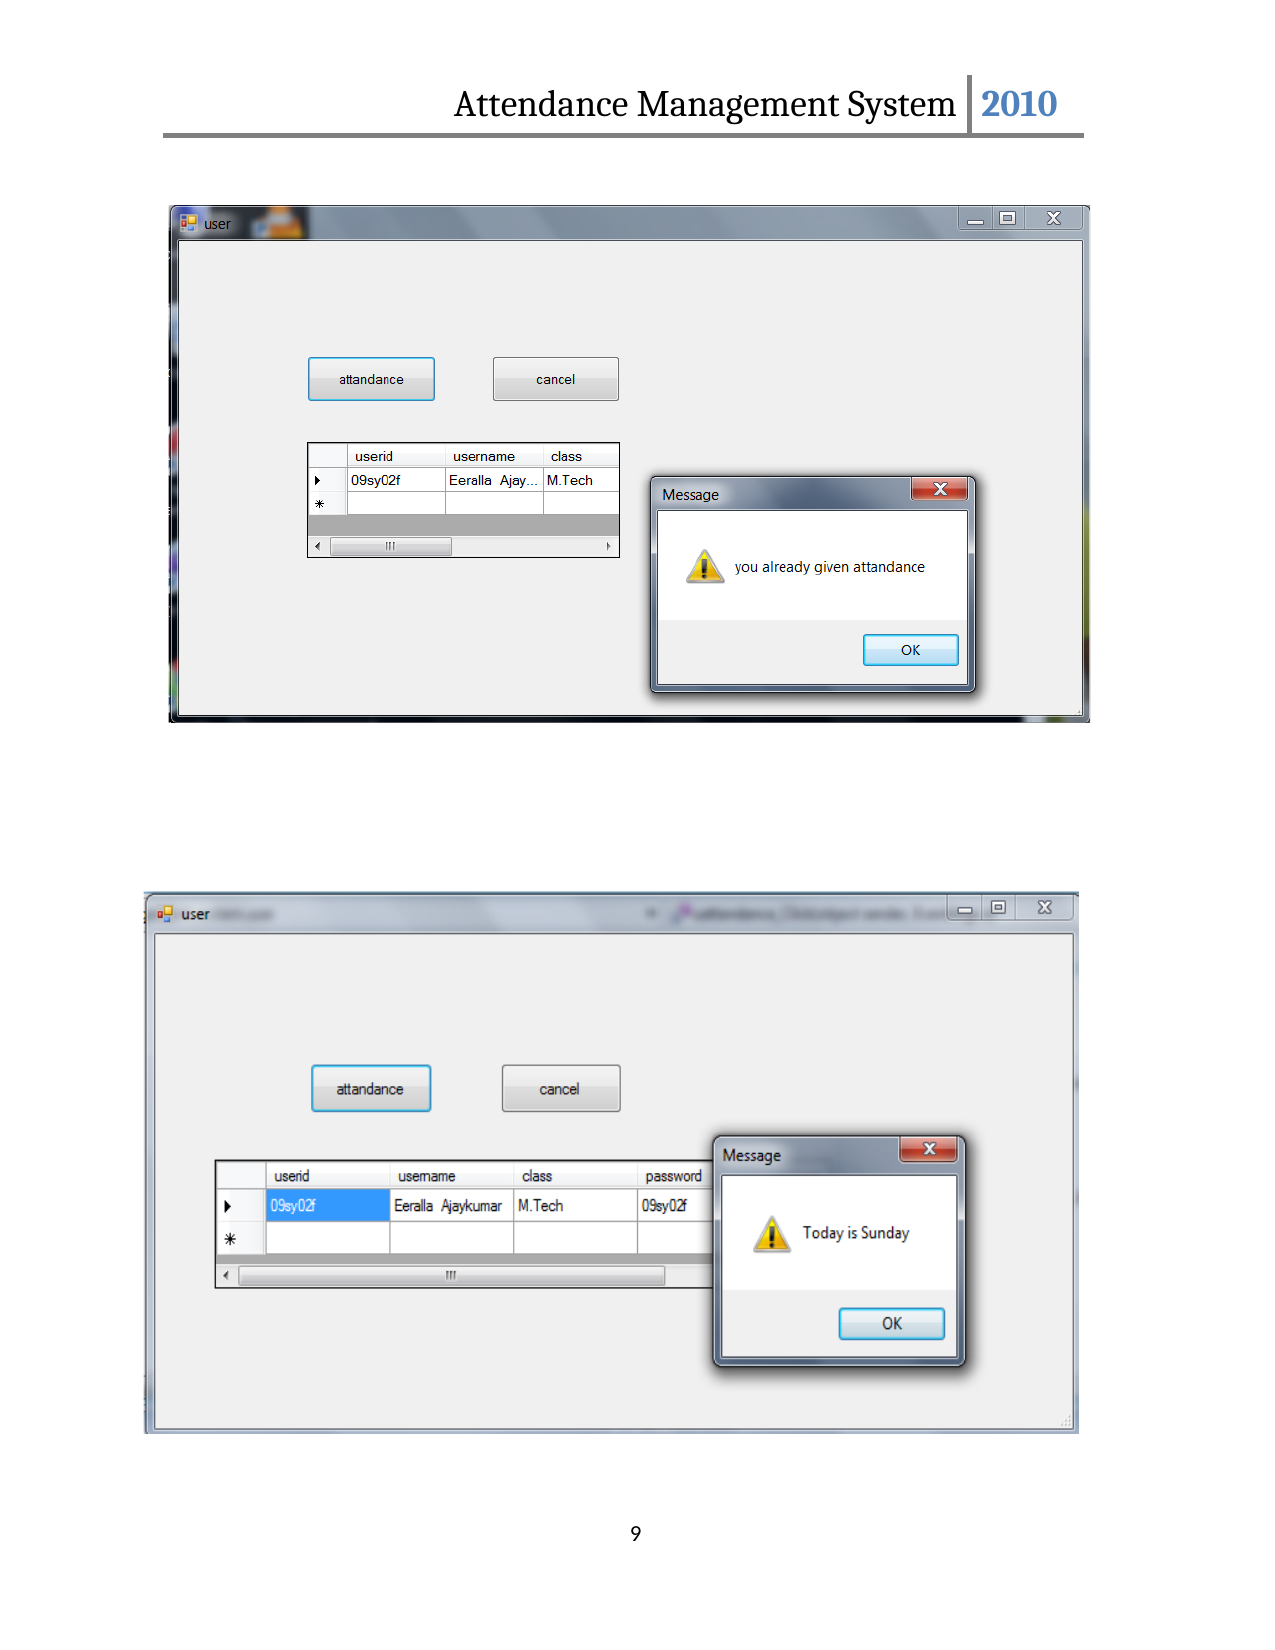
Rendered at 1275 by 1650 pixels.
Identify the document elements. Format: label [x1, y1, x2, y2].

picture [168, 205, 1091, 723]
picture [143, 891, 1079, 1434]
